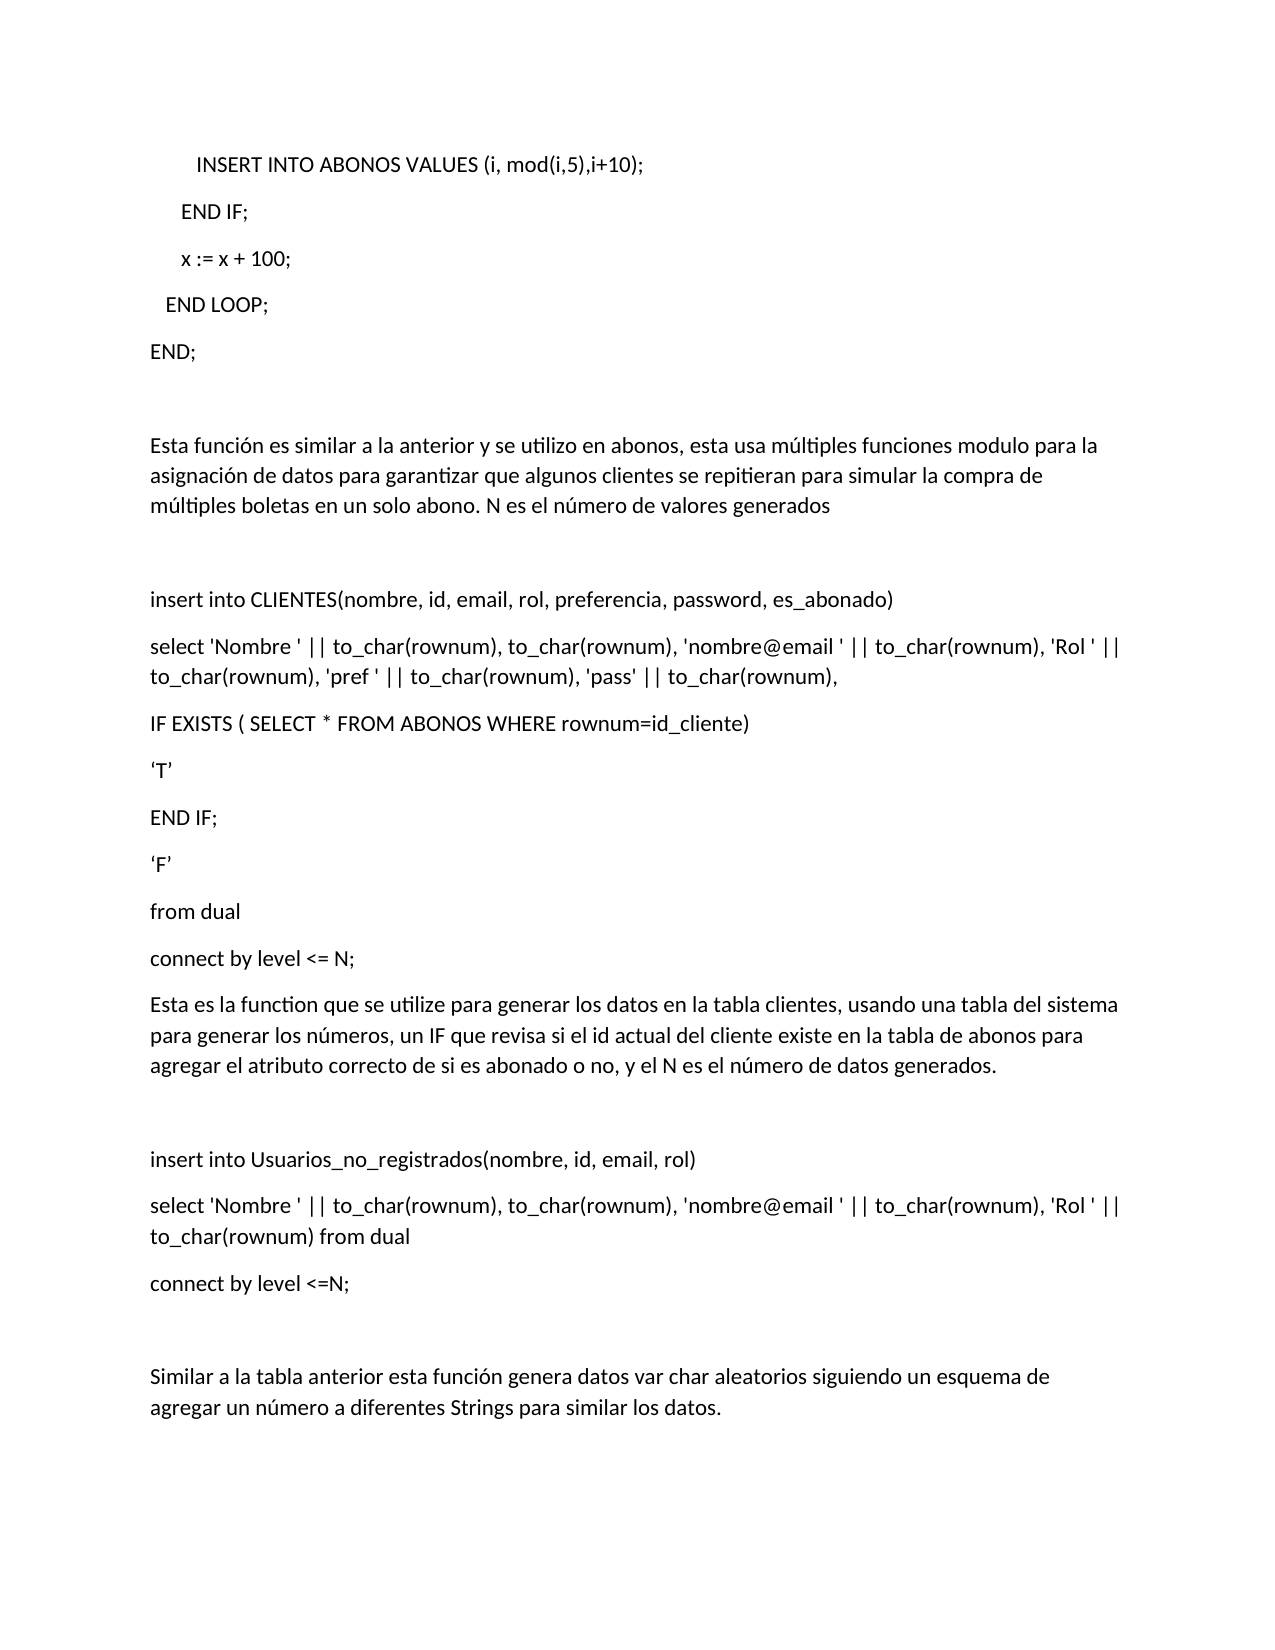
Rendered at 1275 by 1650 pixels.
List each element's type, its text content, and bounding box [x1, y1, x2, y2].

text END LOOP; [150, 291, 1125, 319]
text END IF; [150, 803, 1125, 831]
text INSERT INTO ABONOS VALUES (i, mod(i,5),i+10); [150, 150, 1125, 178]
text x := x + 100; [150, 244, 1125, 272]
text select 'Nombre ' || to_char(rownum), to_char(rownum), 'nombre@email ' || to_char(rownum), 'Rol ' || to_char(rownum), 'pref ' || to_char(rownum), 'pass' || to_char(rownum), [150, 632, 1125, 691]
text connect by level <= N; [150, 944, 1125, 972]
text from dual [150, 897, 1125, 925]
text Similar a la tabla anterior esta función genera datos var char aleatorios siguiendo un esquema de agregar un número a diferentes Strings para similar los datos. [150, 1362, 1125, 1421]
text ‘F’ [150, 850, 1125, 878]
text insert into CLIENTES(nombre, id, email, rol, preferencia, password, es_abonado) [150, 585, 1125, 613]
text END; [150, 337, 1125, 366]
text Esta es la function que se utilize para generar los datos en la tabla clientes, usando una tabla del sistema para generar los números, un IF que revisa si el id actual del cliente existe en la tabla de abonos para agregar el atributo correcto de si es abonado o no, y el N es el número de datos generados. [150, 991, 1125, 1079]
text select 'Nombre ' || to_char(rownum), to_char(rownum), 'nombre@email ' || to_char(rownum), 'Rol ' || to_char(rownum) from dual [150, 1192, 1125, 1250]
text IF EXISTS ( SELECT * FROM ABONOS WHERE rownum=id_cliente) [150, 709, 1125, 737]
text ‘T’ [150, 756, 1125, 784]
text END IF; [150, 197, 1125, 225]
text insert into Usuarios_no_registrados(nombre, id, email, rol) [150, 1145, 1125, 1173]
text Esta función es similar a la anterior y se utilizo en abonos, esta usa múltiples funciones modulo para la asignación de datos para garantizar que algunos clientes se repitieran para simular la compra de múltiples boletas en un solo abono. N es el número de valores generados [150, 431, 1125, 520]
text connect by level <=N; [150, 1269, 1125, 1297]
